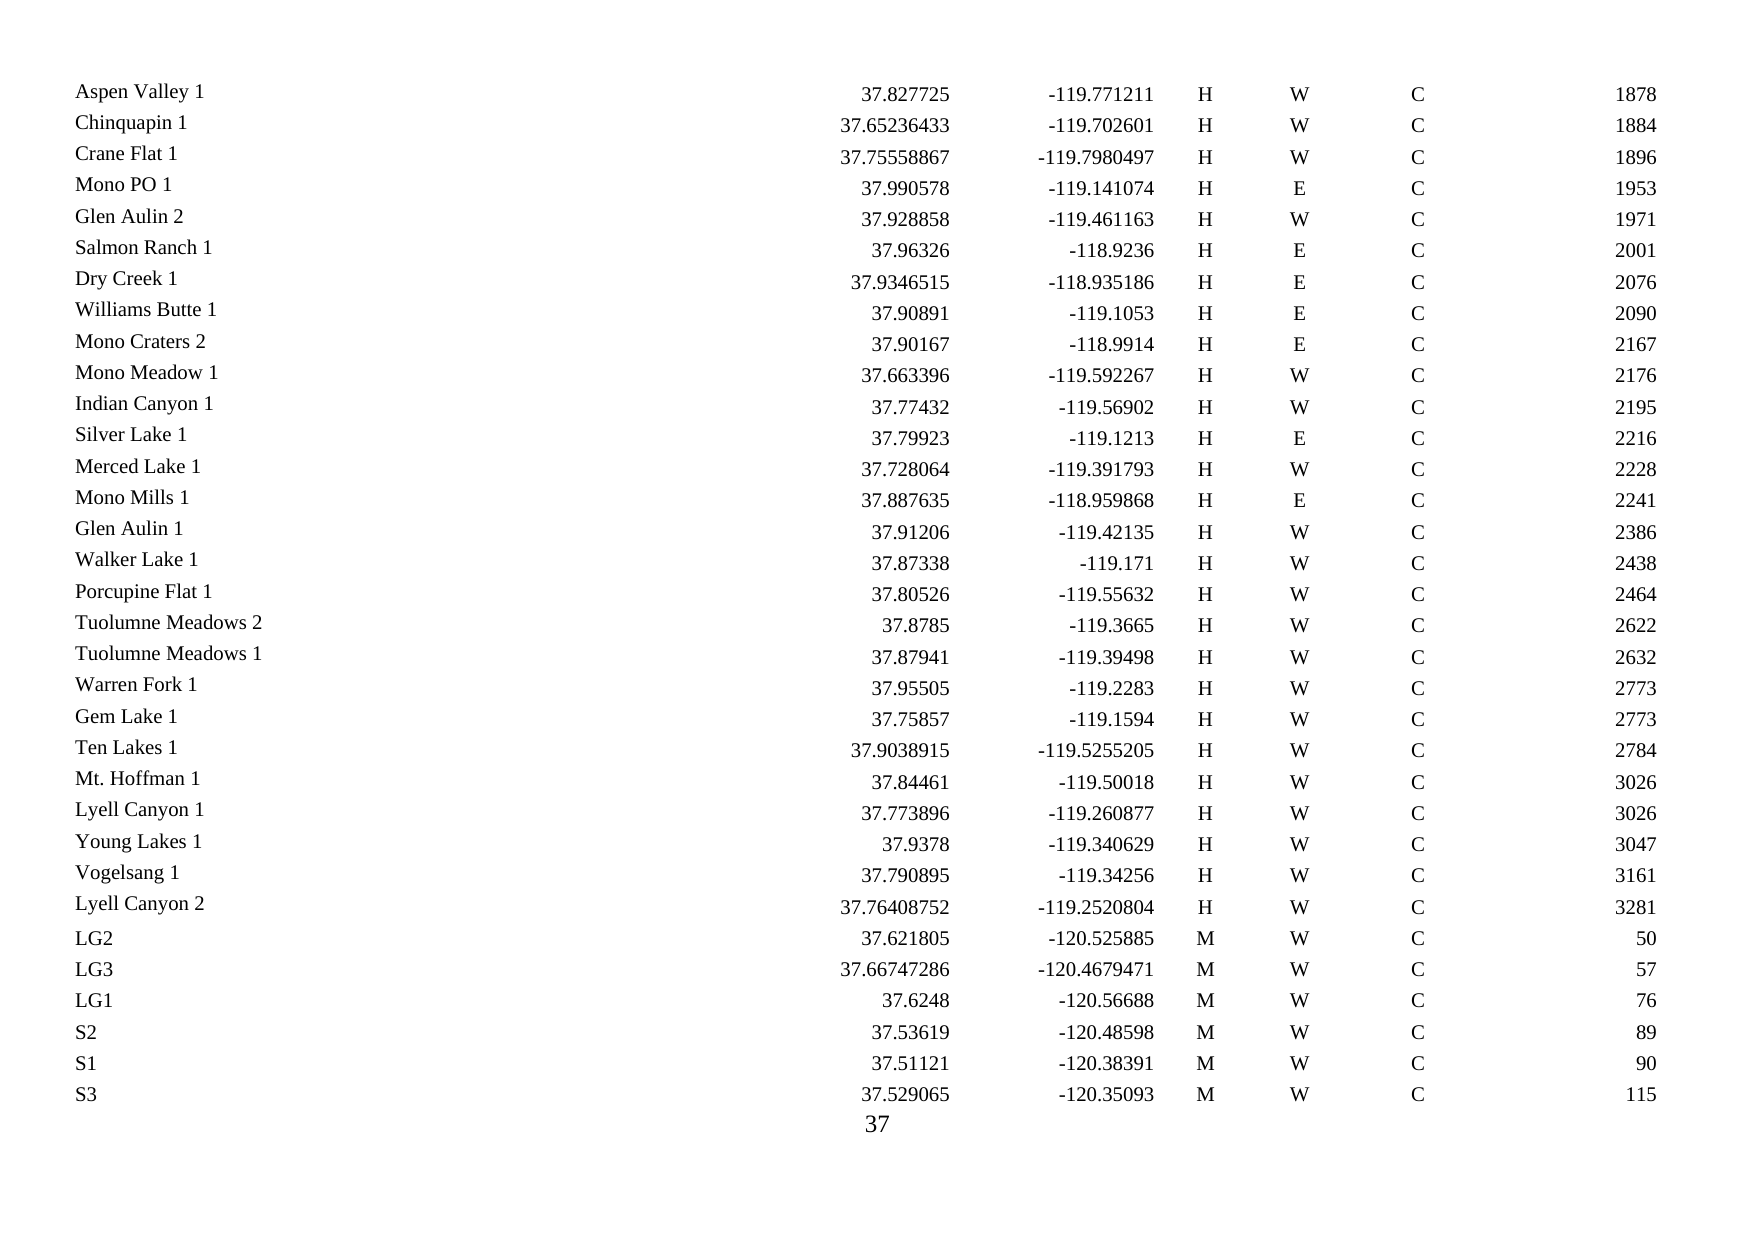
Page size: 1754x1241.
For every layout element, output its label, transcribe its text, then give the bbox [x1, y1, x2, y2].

table_cell -119.171 [961, 544, 1165, 575]
table_cell E [1245, 325, 1354, 356]
table_cell Tuolumne Meadows 2 [64, 606, 756, 637]
table_cell 2195 [1482, 388, 1668, 419]
table_cell 3281 [1482, 888, 1668, 919]
table_cell W [1245, 544, 1354, 575]
table_cell LG3 [64, 950, 756, 981]
table_cell C [1354, 294, 1482, 325]
table_cell -119.771211 [961, 75, 1165, 106]
table_cell 2386 [1482, 513, 1668, 544]
table_cell C [1354, 888, 1482, 919]
table_cell 1896 [1482, 138, 1668, 169]
table_cell C [1354, 544, 1482, 575]
table_cell -119.2520804 [961, 888, 1165, 919]
table_cell 115 [1482, 1075, 1668, 1106]
table_cell 37.773896 [756, 794, 961, 825]
table_cell W [1245, 981, 1354, 1012]
table_cell H [1165, 513, 1245, 544]
table_cell Ten Lakes 1 [64, 731, 756, 762]
table_cell C [1354, 825, 1482, 856]
table_cell -119.7980497 [961, 138, 1165, 169]
table_cell -119.2283 [961, 669, 1165, 700]
table_cell W [1245, 794, 1354, 825]
table_cell S3 [64, 1075, 756, 1106]
table_cell H [1165, 606, 1245, 637]
table_cell W [1245, 138, 1354, 169]
table_cell 37.76408752 [756, 888, 961, 919]
table_cell -119.5255205 [961, 731, 1165, 762]
table_cell 2438 [1482, 544, 1668, 575]
table_cell 2622 [1482, 606, 1668, 637]
table_cell 37.96326 [756, 231, 961, 262]
table_cell -120.56688 [961, 981, 1165, 1012]
table_cell 2241 [1482, 481, 1668, 512]
table_cell H [1165, 669, 1245, 700]
table_cell -119.3665 [961, 606, 1165, 637]
table_cell 37.6248 [756, 981, 961, 1012]
table_cell 2464 [1482, 575, 1668, 606]
table_cell -119.340629 [961, 825, 1165, 856]
table_cell W [1245, 606, 1354, 637]
table_cell W [1245, 1044, 1354, 1075]
table_cell Mt. Hoffman 1 [64, 763, 756, 794]
table_cell 2090 [1482, 294, 1668, 325]
table_cell H [1165, 856, 1245, 887]
table_cell H [1165, 388, 1245, 419]
table_cell 37.87941 [756, 638, 961, 669]
table_cell C [1354, 1075, 1482, 1106]
table_cell 50 [1482, 919, 1668, 950]
table_cell W [1245, 825, 1354, 856]
table_cell 37.87338 [756, 544, 961, 575]
table_cell H [1165, 450, 1245, 481]
table_cell -119.592267 [961, 356, 1165, 387]
table_cell 89 [1482, 1013, 1668, 1044]
table_cell W [1245, 763, 1354, 794]
table_cell C [1354, 481, 1482, 512]
table_cell 37.9378 [756, 825, 961, 856]
table_cell -120.48598 [961, 1013, 1165, 1044]
table_cell Williams Butte 1 [64, 294, 756, 325]
table_cell 2076 [1482, 263, 1668, 294]
table_cell 37.77432 [756, 388, 961, 419]
table_cell 37.53619 [756, 1013, 961, 1044]
table_cell H [1165, 700, 1245, 731]
table_cell -120.38391 [961, 1044, 1165, 1075]
table_cell 37.827725 [756, 75, 961, 106]
table_cell C [1354, 356, 1482, 387]
table_cell H [1165, 763, 1245, 794]
table_cell LG2 [64, 919, 756, 950]
table_cell Young Lakes 1 [64, 825, 756, 856]
table_cell H [1165, 575, 1245, 606]
table_cell C [1354, 856, 1482, 887]
table_cell Lyell Canyon 2 [64, 888, 756, 919]
table_cell 37.928858 [756, 200, 961, 231]
table_cell 1884 [1482, 106, 1668, 137]
table_cell W [1245, 1013, 1354, 1044]
table_cell E [1245, 294, 1354, 325]
table_cell 2632 [1482, 638, 1668, 669]
table_cell W [1245, 513, 1354, 544]
table_cell 37.95505 [756, 669, 961, 700]
table_cell C [1354, 106, 1482, 137]
table_cell H [1165, 169, 1245, 200]
table_cell E [1245, 169, 1354, 200]
table_cell C [1354, 794, 1482, 825]
table_cell Vogelsang 1 [64, 856, 756, 887]
table_cell H [1165, 794, 1245, 825]
table_cell C [1354, 1013, 1482, 1044]
table_cell W [1245, 356, 1354, 387]
table_cell M [1165, 919, 1245, 950]
table_cell -119.56902 [961, 388, 1165, 419]
table_cell -119.39498 [961, 638, 1165, 669]
table_cell C [1354, 450, 1482, 481]
table_cell -118.9236 [961, 231, 1165, 262]
table_cell 37.90167 [756, 325, 961, 356]
table_cell Porcupine Flat 1 [64, 575, 756, 606]
table_cell W [1245, 856, 1354, 887]
table_cell 37.79923 [756, 419, 961, 450]
table_cell 37.529065 [756, 1075, 961, 1106]
table_cell 2773 [1482, 669, 1668, 700]
table_cell Gem Lake 1 [64, 700, 756, 731]
table_cell H [1165, 263, 1245, 294]
table_cell 1953 [1482, 169, 1668, 200]
table_cell 3026 [1482, 794, 1668, 825]
table_cell -119.260877 [961, 794, 1165, 825]
table_cell -119.50018 [961, 763, 1165, 794]
table_cell Lyell Canyon 1 [64, 794, 756, 825]
table_cell 37.84461 [756, 763, 961, 794]
table_cell H [1165, 888, 1245, 919]
table_cell H [1165, 825, 1245, 856]
table_cell 37.66747286 [756, 950, 961, 981]
table_cell M [1165, 950, 1245, 981]
table_cell H [1165, 138, 1245, 169]
table_cell W [1245, 106, 1354, 137]
table_cell 37.887635 [756, 481, 961, 512]
table_cell C [1354, 575, 1482, 606]
table_cell 37.65236433 [756, 106, 961, 137]
table_cell -119.461163 [961, 200, 1165, 231]
table_cell Tuolumne Meadows 1 [64, 638, 756, 669]
table_cell Merced Lake 1 [64, 450, 756, 481]
table_cell -119.1213 [961, 419, 1165, 450]
table_cell C [1354, 169, 1482, 200]
table_cell 1971 [1482, 200, 1668, 231]
table_cell H [1165, 75, 1245, 106]
table_cell W [1245, 1075, 1354, 1106]
table_cell S1 [64, 1044, 756, 1075]
table_cell M [1165, 1044, 1245, 1075]
table_cell 90 [1482, 1044, 1668, 1075]
table_cell Indian Canyon 1 [64, 388, 756, 419]
table_cell W [1245, 200, 1354, 231]
table_cell 57 [1482, 950, 1668, 981]
table_cell -119.391793 [961, 450, 1165, 481]
table_cell 76 [1482, 981, 1668, 1012]
table_cell 3047 [1482, 825, 1668, 856]
table_cell -119.55632 [961, 575, 1165, 606]
table_cell C [1354, 919, 1482, 950]
table_cell Aspen Valley 1 [64, 75, 756, 106]
table_cell C [1354, 1044, 1482, 1075]
table_cell C [1354, 763, 1482, 794]
table_cell 37.728064 [756, 450, 961, 481]
table_cell H [1165, 638, 1245, 669]
table_cell C [1354, 231, 1482, 262]
table_cell W [1245, 950, 1354, 981]
table_cell -120.525885 [961, 919, 1165, 950]
table_cell W [1245, 919, 1354, 950]
table_cell 3161 [1482, 856, 1668, 887]
table_cell H [1165, 356, 1245, 387]
table_cell C [1354, 669, 1482, 700]
table_cell S2 [64, 1013, 756, 1044]
table_cell Glen Aulin 2 [64, 200, 756, 231]
table_cell -118.9914 [961, 325, 1165, 356]
table_cell W [1245, 638, 1354, 669]
table_cell M [1165, 981, 1245, 1012]
table_cell C [1354, 700, 1482, 731]
table_cell 2167 [1482, 325, 1668, 356]
table_cell Dry Creek 1 [64, 263, 756, 294]
table_cell C [1354, 638, 1482, 669]
table_cell C [1354, 388, 1482, 419]
table_cell 2784 [1482, 731, 1668, 762]
table_cell W [1245, 75, 1354, 106]
table_cell W [1245, 669, 1354, 700]
table_cell E [1245, 231, 1354, 262]
table_cell 37.621805 [756, 919, 961, 950]
table_cell W [1245, 450, 1354, 481]
table_cell Glen Aulin 1 [64, 513, 756, 544]
table_cell 1878 [1482, 75, 1668, 106]
table_cell W [1245, 700, 1354, 731]
table_cell 37.75857 [756, 700, 961, 731]
table_cell Mono PO 1 [64, 169, 756, 200]
table_cell 2228 [1482, 450, 1668, 481]
table_cell C [1354, 606, 1482, 637]
table_cell 2216 [1482, 419, 1668, 450]
table_cell C [1354, 419, 1482, 450]
table_cell H [1165, 200, 1245, 231]
table_cell M [1165, 1075, 1245, 1106]
table_cell M [1165, 1013, 1245, 1044]
table_cell H [1165, 419, 1245, 450]
table_cell Warren Fork 1 [64, 669, 756, 700]
table_cell 2773 [1482, 700, 1668, 731]
table_cell C [1354, 731, 1482, 762]
table_cell W [1245, 575, 1354, 606]
table_cell Mono Meadow 1 [64, 356, 756, 387]
table_cell 37.51121 [756, 1044, 961, 1075]
table_cell 2001 [1482, 231, 1668, 262]
table_cell W [1245, 731, 1354, 762]
table_cell 37.990578 [756, 169, 961, 200]
table_cell Salmon Ranch 1 [64, 231, 756, 262]
table_cell -119.34256 [961, 856, 1165, 887]
table_cell H [1165, 294, 1245, 325]
table_cell Crane Flat 1 [64, 138, 756, 169]
table_cell -119.702601 [961, 106, 1165, 137]
table_cell C [1354, 513, 1482, 544]
table_cell H [1165, 106, 1245, 137]
table_cell -119.1053 [961, 294, 1165, 325]
table_cell -119.1594 [961, 700, 1165, 731]
table_cell -119.141074 [961, 169, 1165, 200]
table_cell 3026 [1482, 763, 1668, 794]
table_cell E [1245, 263, 1354, 294]
table_cell C [1354, 138, 1482, 169]
table_cell C [1354, 200, 1482, 231]
table_cell 2176 [1482, 356, 1668, 387]
table_cell 37.790895 [756, 856, 961, 887]
table_cell -119.42135 [961, 513, 1165, 544]
table_cell 37.90891 [756, 294, 961, 325]
table_cell 37.8785 [756, 606, 961, 637]
table_cell -118.935186 [961, 263, 1165, 294]
table_cell Silver Lake 1 [64, 419, 756, 450]
table_cell -120.4679471 [961, 950, 1165, 981]
table_cell Walker Lake 1 [64, 544, 756, 575]
table_cell E [1245, 481, 1354, 512]
table_cell C [1354, 950, 1482, 981]
table_cell C [1354, 263, 1482, 294]
table_cell H [1165, 731, 1245, 762]
table_cell -118.959868 [961, 481, 1165, 512]
table_cell 37.80526 [756, 575, 961, 606]
table_cell H [1165, 481, 1245, 512]
table_cell 37.9038915 [756, 731, 961, 762]
table_cell -120.35093 [961, 1075, 1165, 1106]
table_cell W [1245, 888, 1354, 919]
table_cell W [1245, 388, 1354, 419]
table_cell 37.9346515 [756, 263, 961, 294]
table_cell H [1165, 325, 1245, 356]
table_cell LG1 [64, 981, 756, 1012]
table_cell H [1165, 544, 1245, 575]
table_cell Mono Mills 1 [64, 481, 756, 512]
table_cell C [1354, 981, 1482, 1012]
table_cell E [1245, 419, 1354, 450]
table_cell C [1354, 325, 1482, 356]
table_cell 37.663396 [756, 356, 961, 387]
table_cell H [1165, 231, 1245, 262]
table_cell 37.91206 [756, 513, 961, 544]
table_cell Mono Craters 2 [64, 325, 756, 356]
table_cell 37.75558867 [756, 138, 961, 169]
table_cell C [1354, 75, 1482, 106]
table_cell Chinquapin 1 [64, 106, 756, 137]
